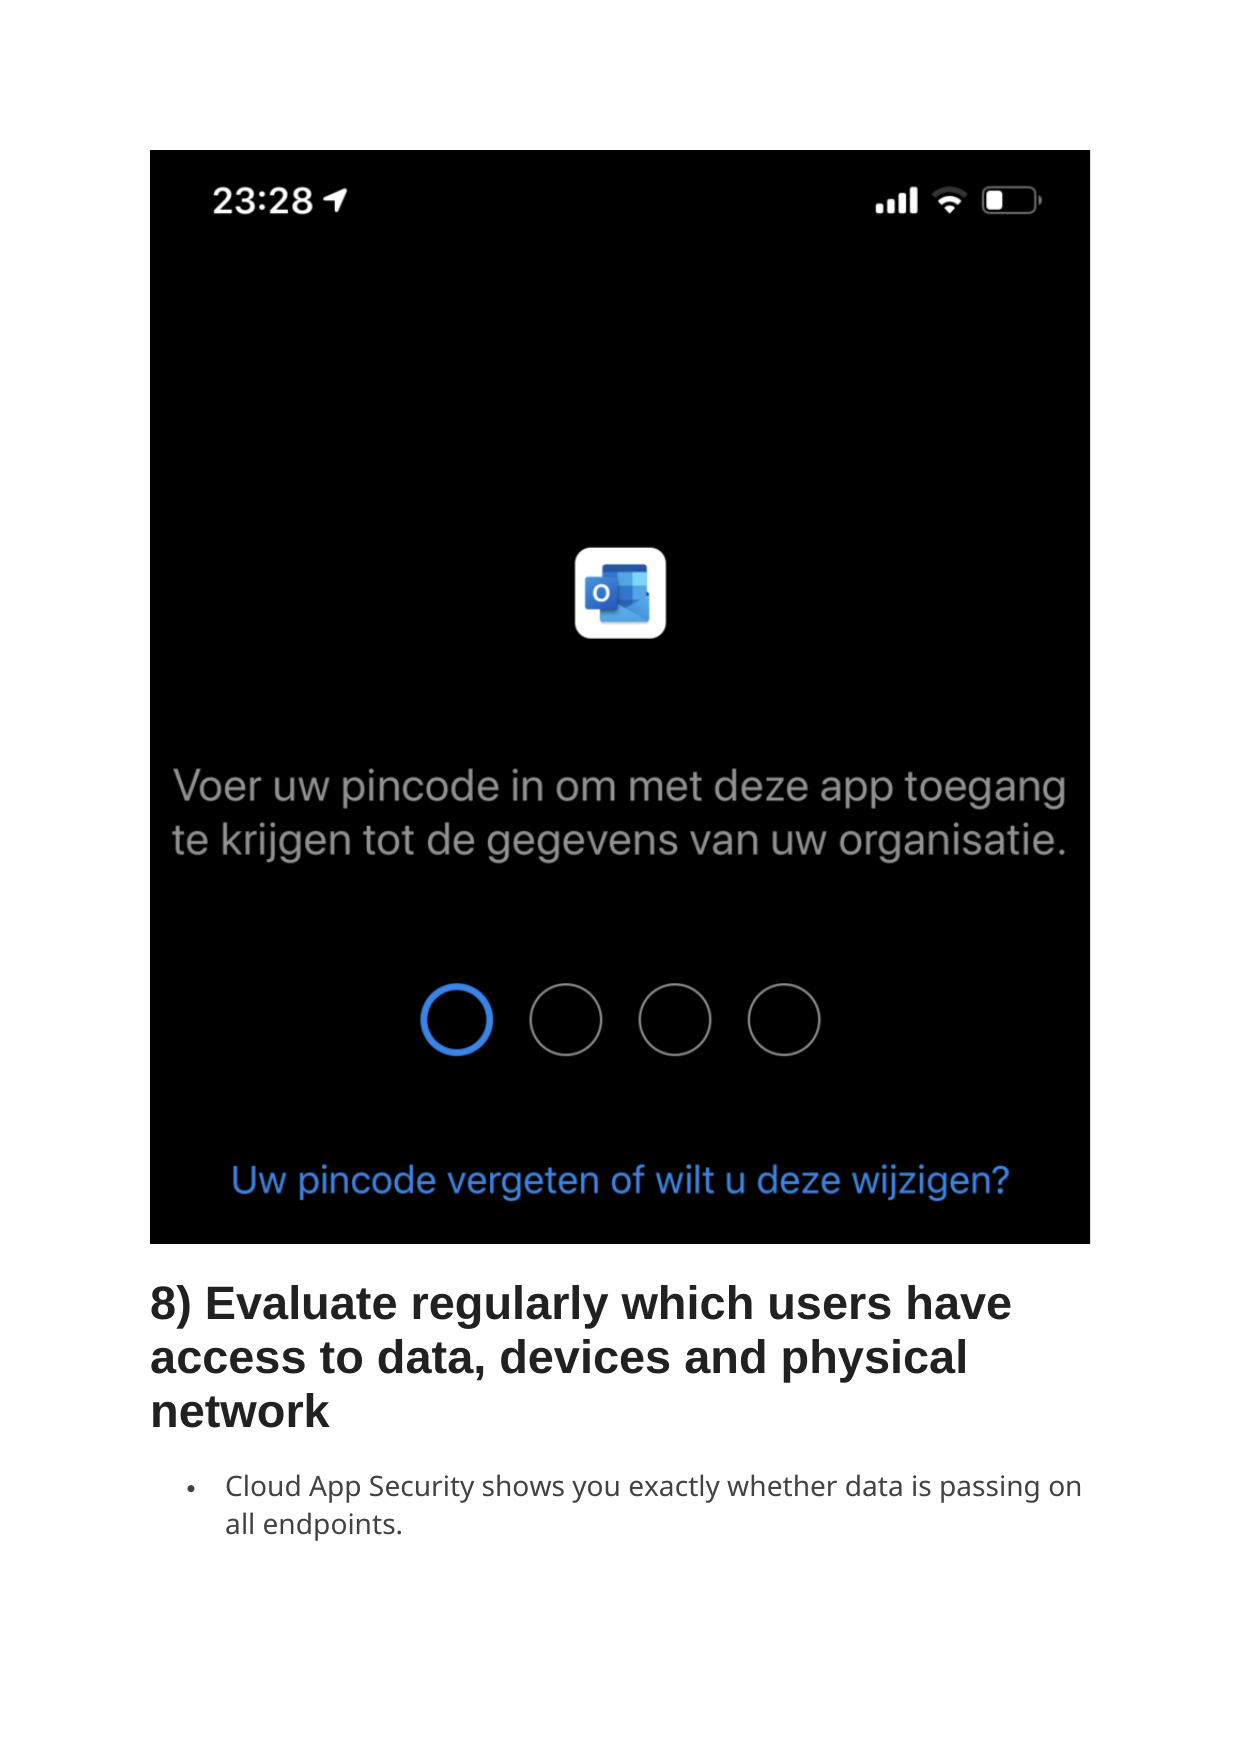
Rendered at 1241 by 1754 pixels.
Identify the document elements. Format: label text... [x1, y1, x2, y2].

picture [150, 150, 1091, 1244]
text 8) Evaluate regularly which users have access to data, devices and physical network [150, 1275, 1090, 1437]
list Cloud App Security shows you exactly whether data is passing on all endpoints. [187, 1466, 1090, 1543]
